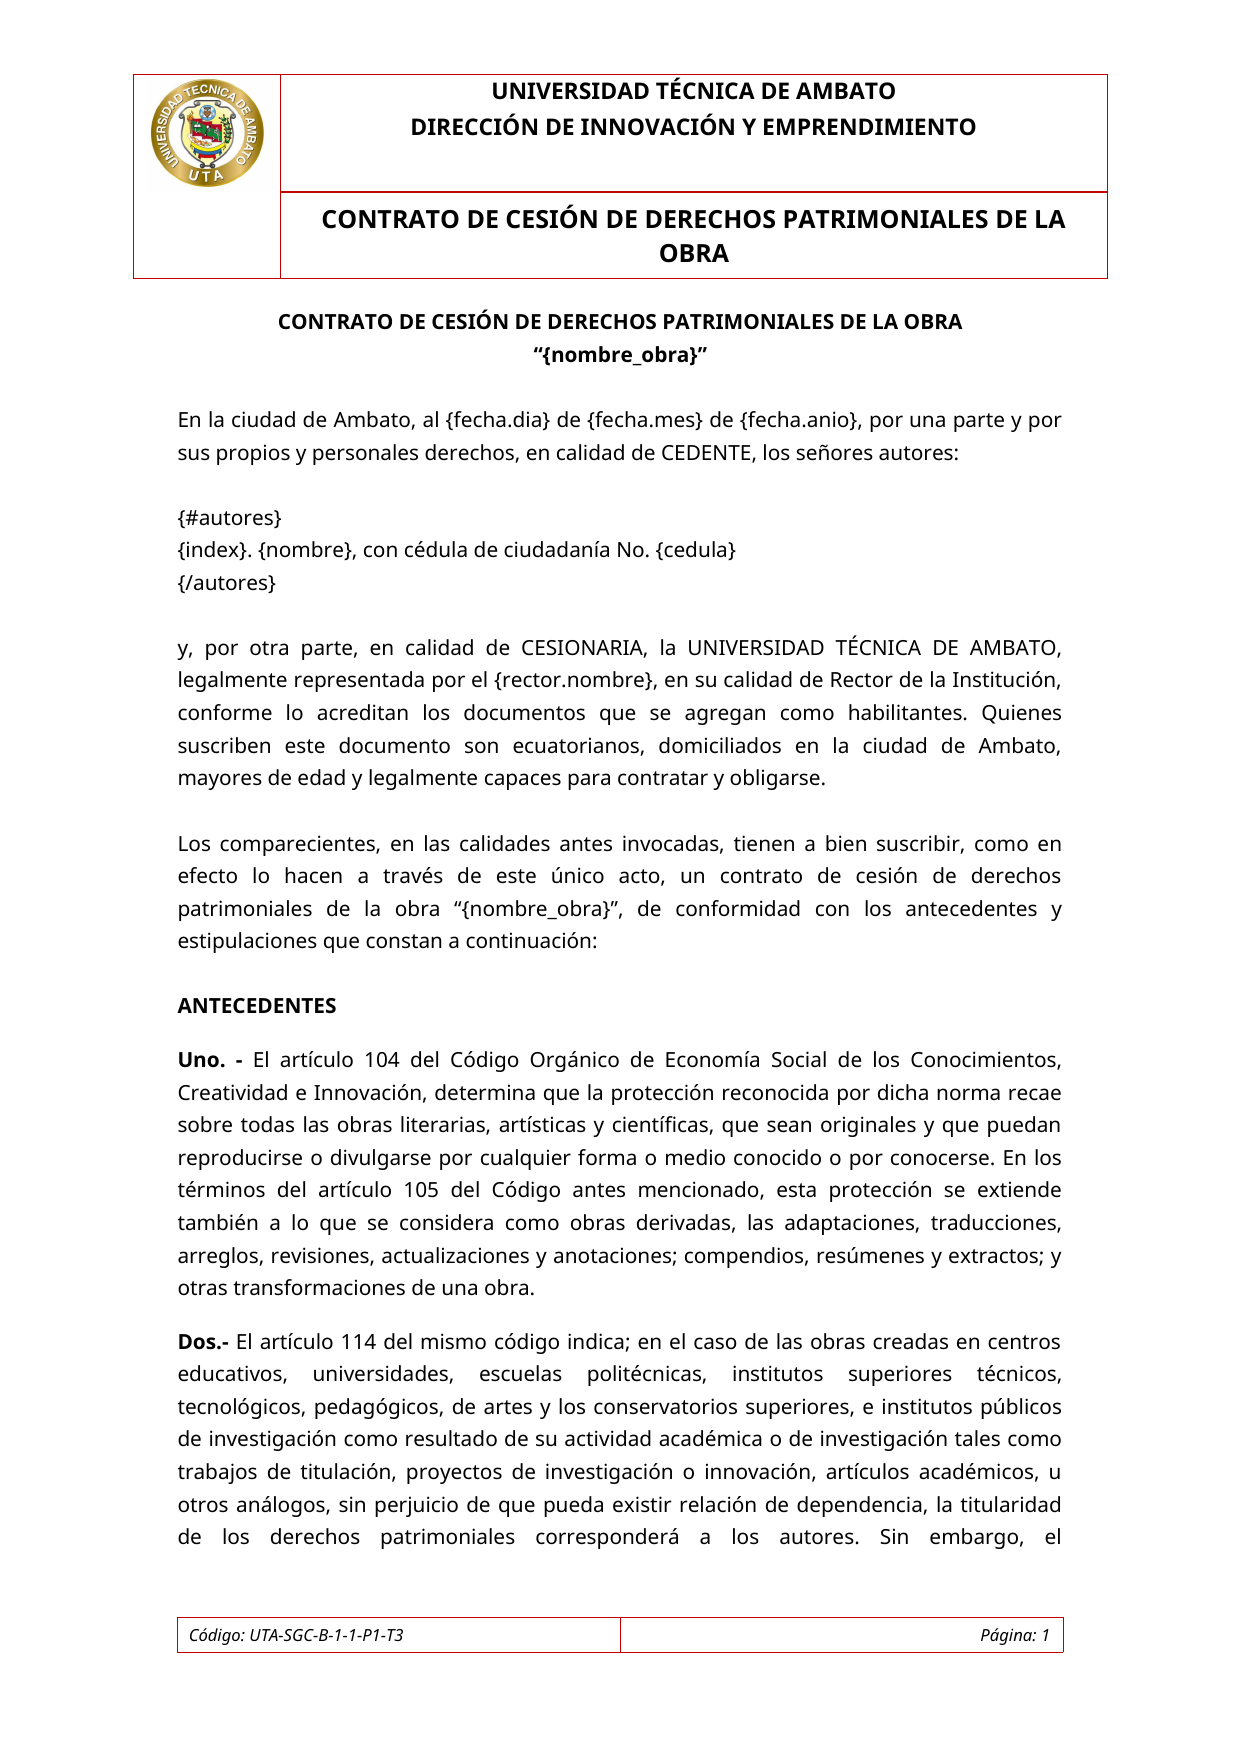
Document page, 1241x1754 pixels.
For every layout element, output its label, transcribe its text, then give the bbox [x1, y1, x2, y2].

text En la ciudad de Ambato, al {fecha.dia} de {fecha.mes} de {fecha.anio}, por una parte y por sus propios y personales derechos, en calidad de CEDENTE, los señores autores: [177, 405, 1063, 466]
text y, por otra parte, en calidad de CESIONARIA, la UNIVERSIDAD TÉCNICA DE AMBATO, legalmente representada por el {rector.nombre}, en su calidad de Rector de la Institución, conforme lo acreditan los documentos que se agregan como habilitantes. Quienes suscriben este documento son ecuatorianos, domiciliados en la ciudad de Ambato, mayores de edad y legalmente capaces para contratar y obligarse. [177, 633, 1063, 792]
text CONTRATO DE CESIÓN DE DERECHOS PATRIMONIALES DE LA OBRA [177, 307, 1063, 336]
text {/autores} [177, 568, 1063, 596]
text {index}. {nombre}, con cédula de ciudadanía No. {cedula} [177, 535, 1063, 564]
text “{nombre_obra}” [177, 340, 1063, 368]
text ANTECEDENTES [177, 992, 1063, 1020]
text {#autores} [177, 503, 1063, 531]
text Los comparecientes, en las calidades antes invocadas, tienen a bien suscribir, como en efecto lo hacen a través de este único acto, un contrato de cesión de derechos patrimoniales de la obra “{nombre_obra}”, de conformidad con los antecedentes y estipulaciones que constan a continuación: [177, 829, 1063, 955]
text Uno. - El artículo 104 del Código Orgánico de Economía Social de los Conocimientos, Creatividad e Innovación, determina que la protección reconocida por dicha norma recae sobre todas las obras literarias, artísticas y científicas, que sean originales y que puedan reproducirse o divulgarse por cualquier forma o medio conocido o por conocerse. En los términos del artículo 105 del Código antes mencionado, esta protección se extiende también a lo que se considera como obras derivadas, las adaptaciones, traducciones, arreglos, revisiones, actualizaciones y anotaciones; compendios, resúmenes y extractos; y otras transformaciones de una obra. [177, 1045, 1063, 1302]
picture [146, 75, 275, 192]
